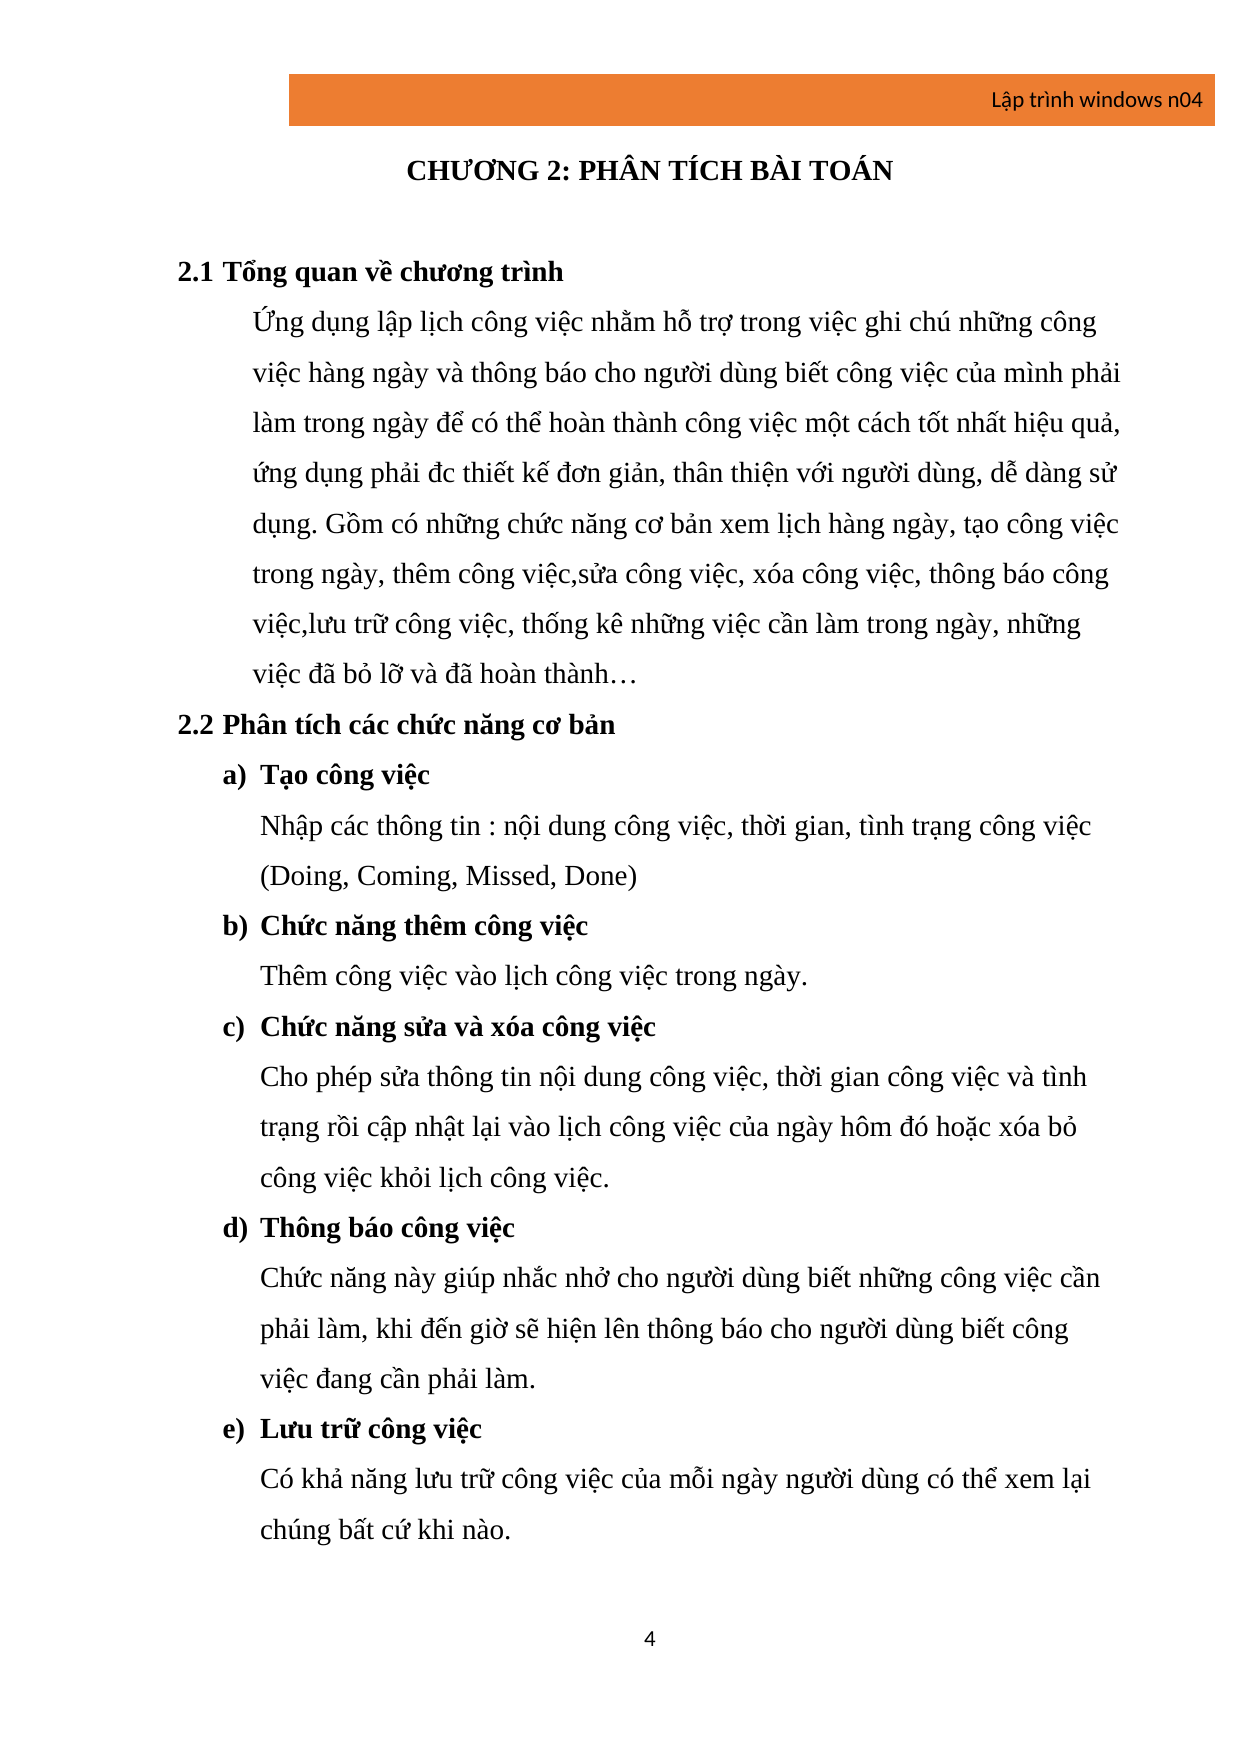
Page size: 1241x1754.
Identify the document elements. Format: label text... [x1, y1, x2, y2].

list Thêm công việc vào lịch công việc trong ngày. [260, 958, 1122, 992]
list Lưu trữ công việc [222, 1411, 1122, 1445]
list Thông báo công việc [222, 1210, 1122, 1244]
list Chức năng này giúp nhắc nhở cho người dùng biết những công việc cần phải làm, khi đến giờ sẽ hiện lên thông báo cho người dùng biết công việc đang cần phải làm. [260, 1260, 1122, 1394]
list Nhập các thông tin : nội dung công việc, thời gian, tình trạng công việc (Doing, Coming, Missed, Done) [260, 808, 1122, 891]
list Tạo công việc [222, 757, 1122, 791]
list CHƯƠNG 2: PHÂN TÍCH BÀI TOÁN [177, 153, 1122, 187]
list Chức năng thêm công việc [222, 908, 1122, 942]
list Cho phép sửa thông tin nội dung công việc, thời gian công việc và tình trạng rồi cập nhật lại vào lịch công việc của ngày hôm đó hoặc xóa bỏ công việc khỏi lịch công việc. [260, 1059, 1122, 1193]
list Có khả năng lưu trữ công việc của mỗi ngày người dùng có thể xem lại chúng bất cứ khi nào. [260, 1462, 1122, 1546]
list Phân tích các chức năng cơ bản [177, 707, 1122, 741]
list Chức năng sửa và xóa công việc [222, 1009, 1122, 1042]
list Tổng quan về chương trình [177, 254, 1122, 288]
list Ứng dụng lập lịch công việc nhằm hỗ trợ trong việc ghi chú những công việc hàng ngày và thông báo cho người dùng biết công việc của mình phải làm trong ngày để có thể hoàn thành công việc một cách tốt nhất hiệu quả, ứng dụng phải đc thiết kế đơn giản, thân thiện với người dùng, dễ dàng sử dụng. Gồm có những chức năng cơ bản xem lịch hàng ngày, tạo công việc trong ngày, thêm công việc,sửa công việc, xóa công việc, thông báo công việc,lưu trữ công việc, thống kê những việc cần làm trong ngày, những việc đã bỏ lỡ và đã hoàn thành… [252, 304, 1122, 690]
